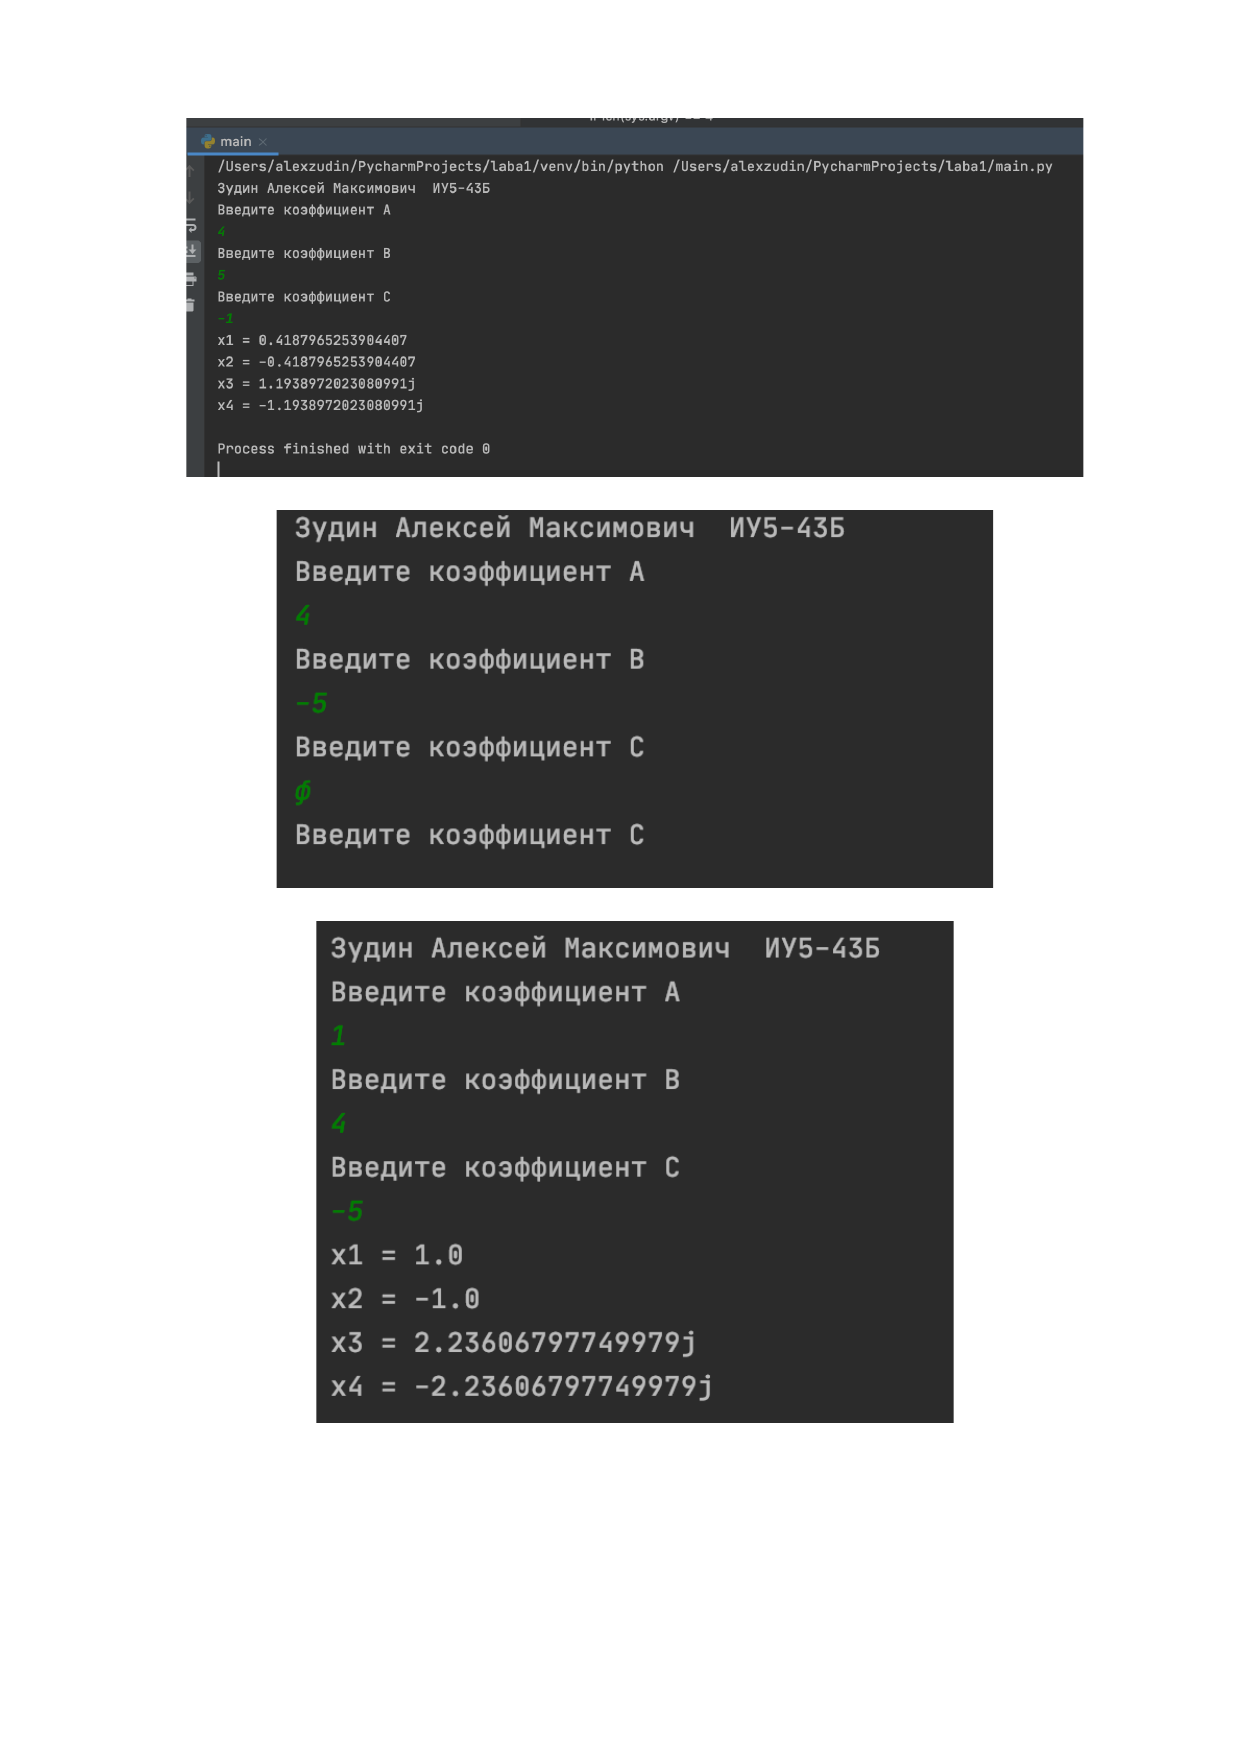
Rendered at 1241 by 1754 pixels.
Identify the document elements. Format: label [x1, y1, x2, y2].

picture [316, 921, 954, 1423]
picture [186, 118, 1084, 477]
picture [276, 510, 994, 888]
